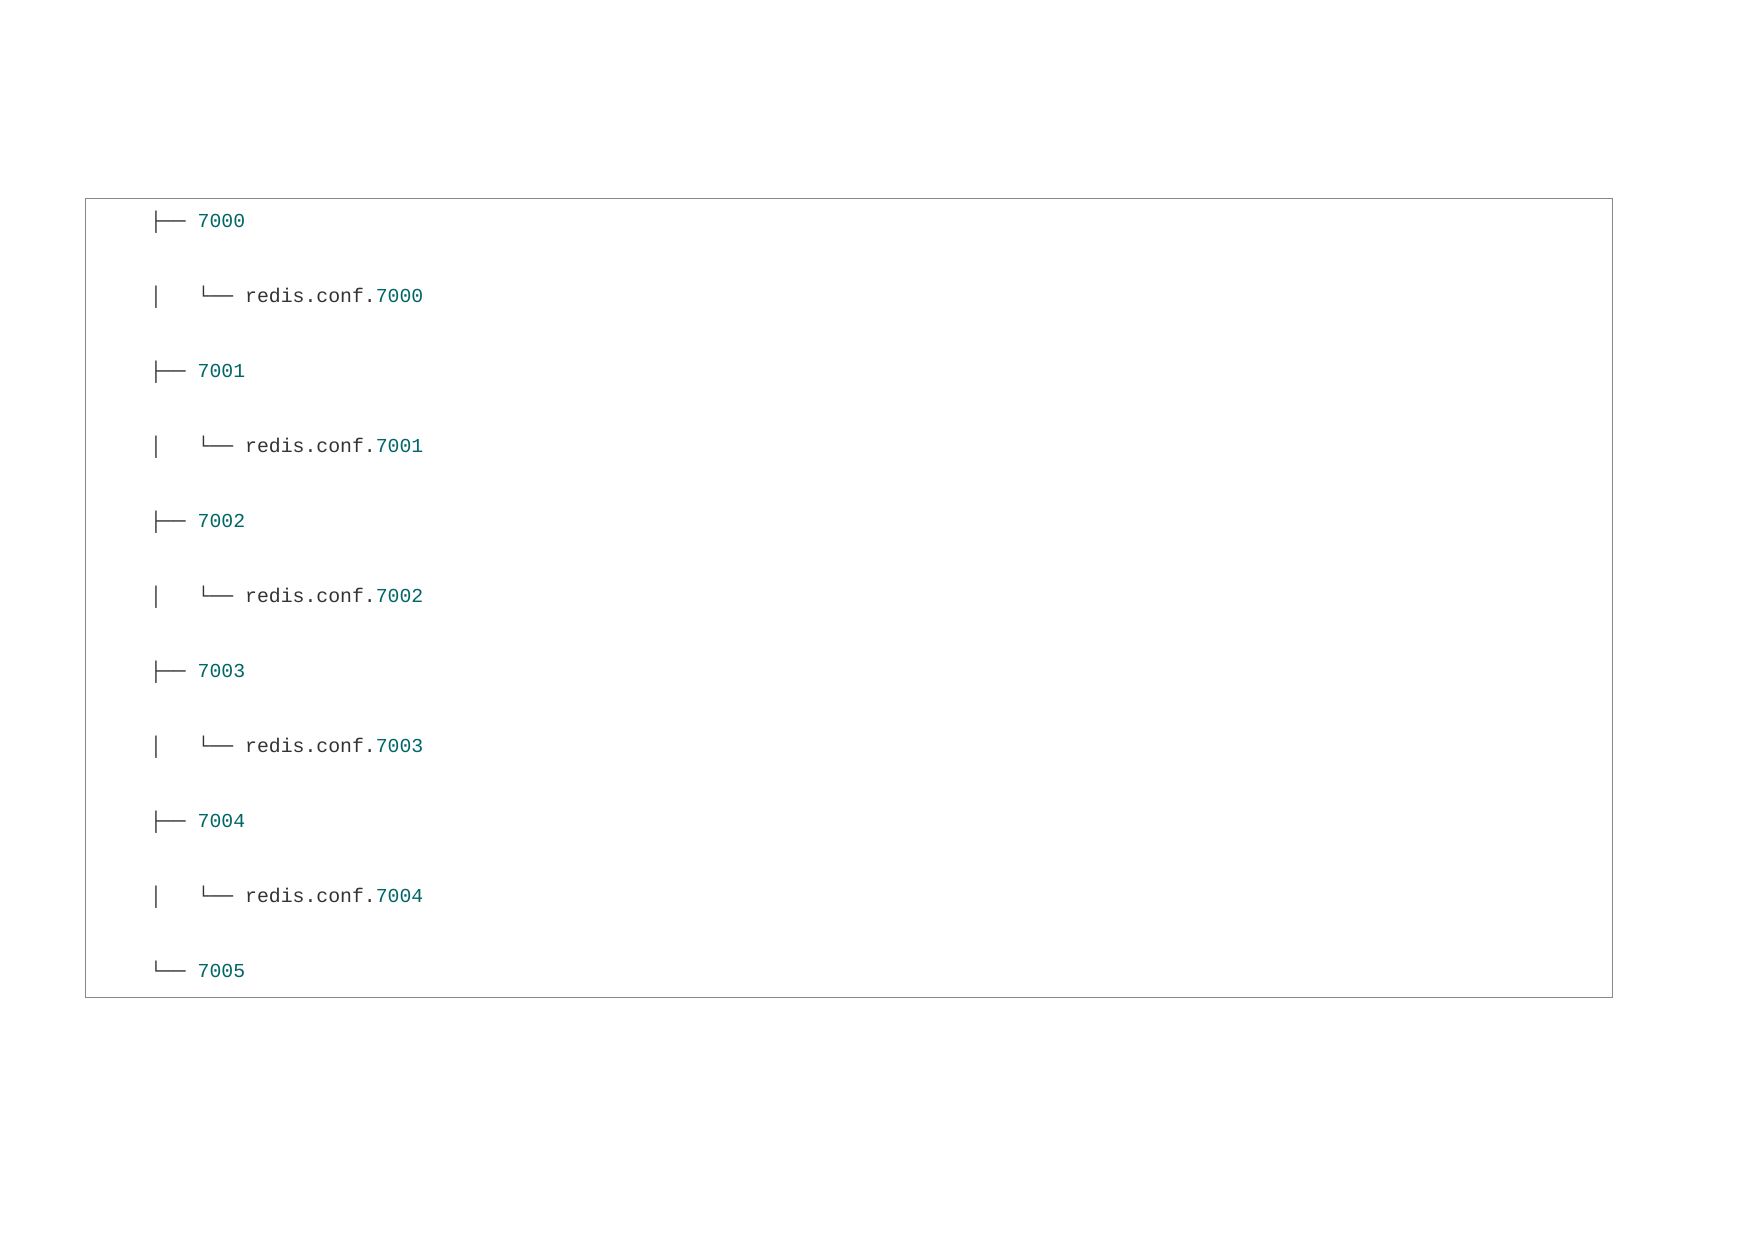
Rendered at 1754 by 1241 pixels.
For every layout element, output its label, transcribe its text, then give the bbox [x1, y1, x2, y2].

text ├── 7000 [86, 199, 1612, 239]
text ├── 7004 [86, 798, 1612, 839]
text │ └── redis.conf.7002 [86, 573, 1612, 614]
text │ └── redis.conf.7003 [86, 723, 1612, 764]
text │ └── redis.conf.7001 [86, 423, 1612, 464]
text │ └── redis.conf.7000 [86, 273, 1612, 314]
text └── 7005 [86, 948, 1612, 997]
text ├── 7003 [86, 648, 1612, 689]
text ├── 7002 [86, 498, 1612, 539]
text │ └── redis.conf.7004 [86, 873, 1612, 914]
text ├── 7001 [86, 348, 1612, 389]
